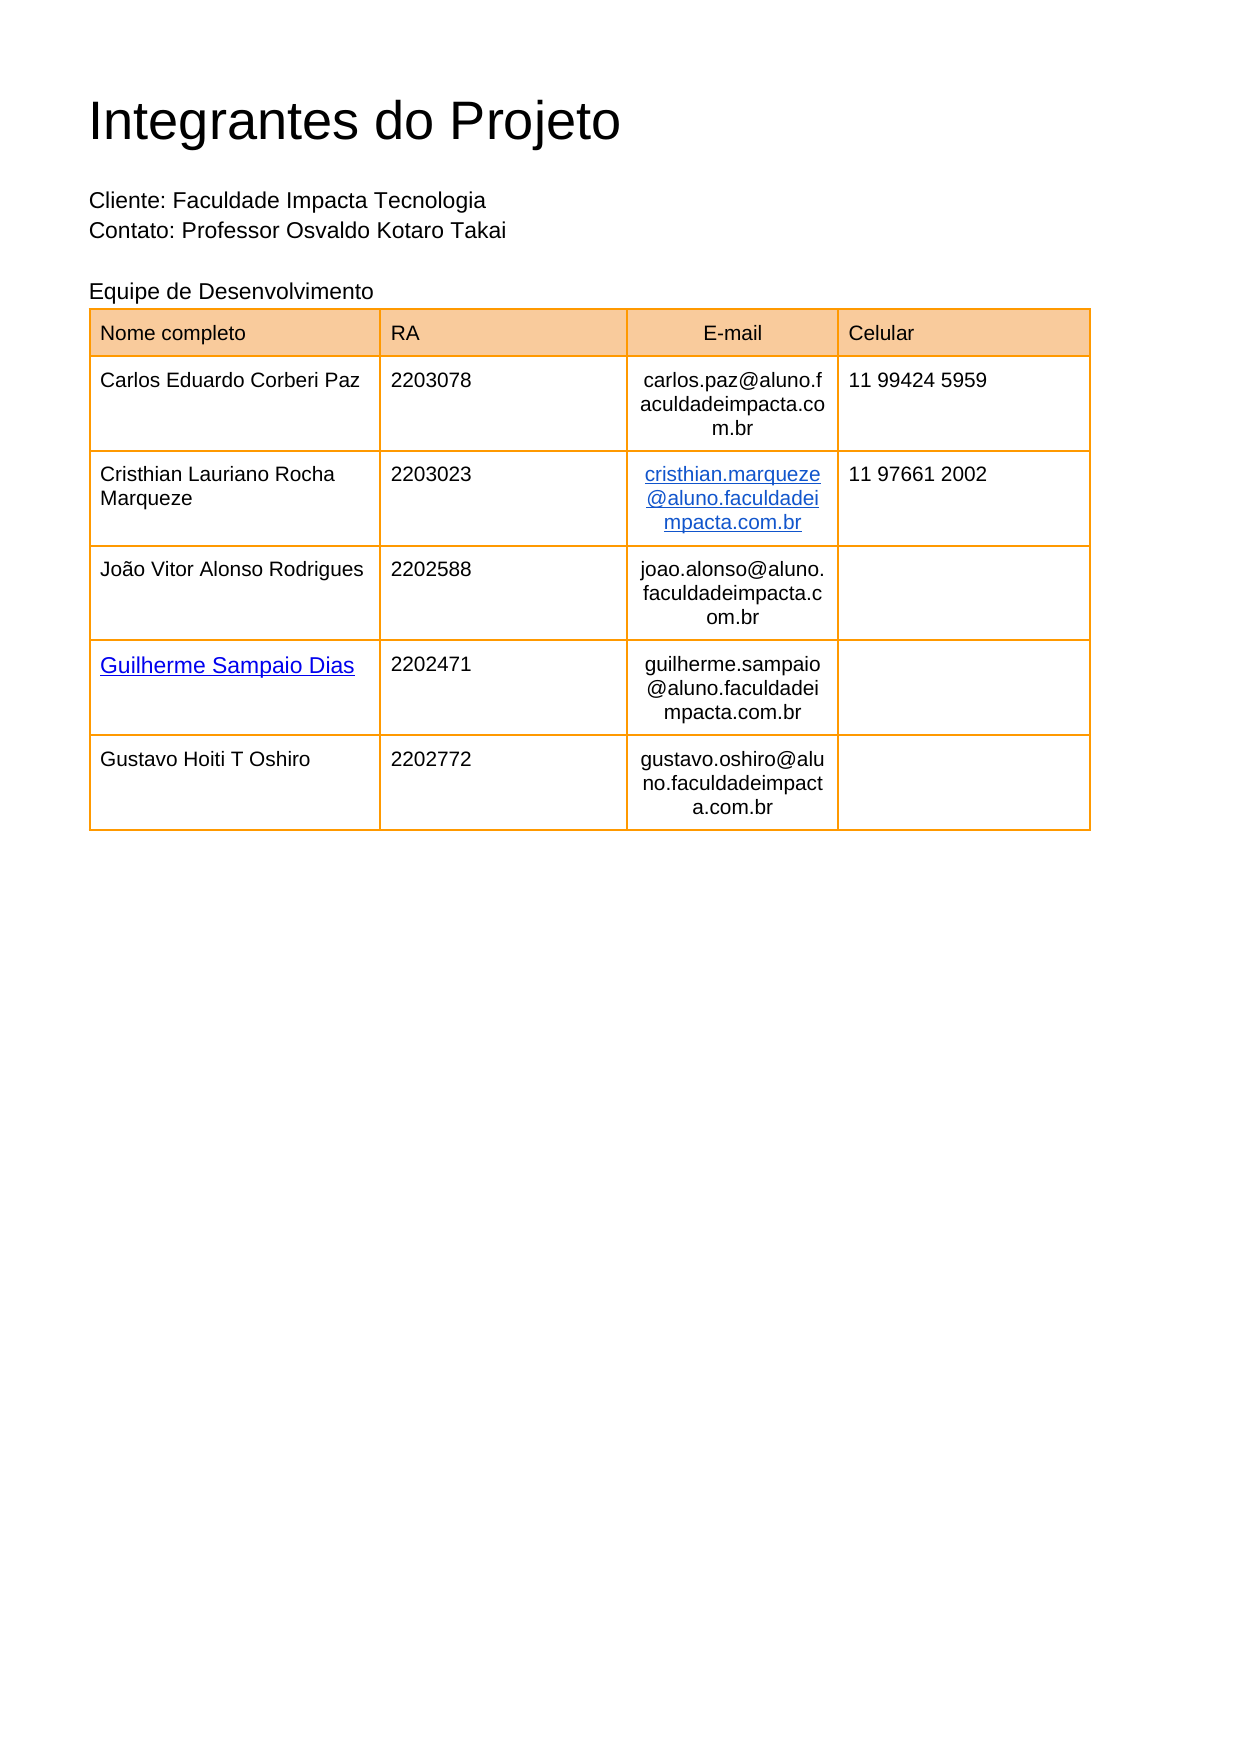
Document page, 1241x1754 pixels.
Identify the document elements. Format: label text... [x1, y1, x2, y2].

table_cell Carlos Eduardo Corberi Paz [91, 357, 379, 450]
text Cliente: Faculdade Impacta Tecnologia [88, 187, 1090, 214]
table_cell 2202588 [381, 547, 626, 639]
table_cell Cristhian Lauriano Rocha Marqueze [91, 452, 379, 544]
table_cell [839, 736, 1089, 829]
text Equipe de Desenvolvimento [88, 278, 1090, 304]
text Contato: Professor Osvaldo Kotaro Takai [88, 217, 1090, 244]
table_cell gustavo.oshiro@aluno.faculdadeimpacta.com.br [628, 736, 837, 829]
table_cell 2202772 [381, 736, 626, 829]
table_header RA [381, 310, 626, 355]
table_header E-mail [628, 310, 837, 355]
table_cell 2202471 [381, 641, 626, 734]
table_cell [839, 547, 1089, 639]
table_cell Gustavo Hoiti T Oshiro [91, 736, 379, 829]
table_cell [839, 641, 1089, 734]
table_cell 2203023 [381, 452, 626, 544]
table_cell 11 97661 2002 [839, 452, 1089, 544]
table_cell cristhian.marqueze@aluno.faculdadeimpacta.com.br [628, 452, 837, 544]
table_cell joao.alonso@aluno.faculdadeimpacta.com.br [628, 547, 837, 639]
table_cell 2203078 [381, 357, 626, 450]
title Integrantes do Projeto [88, 88, 1090, 151]
table_cell guilherme.sampaio@aluno.faculdadeimpacta.com.br [628, 641, 837, 734]
table_cell Guilherme Sampaio Dias [91, 641, 379, 734]
table_cell 11 99424 5959 [839, 357, 1089, 450]
table_header Nome completo [91, 310, 379, 355]
table_cell João Vitor Alonso Rodrigues [91, 547, 379, 639]
table_header Celular [839, 310, 1089, 355]
table_cell carlos.paz@aluno.faculdadeimpacta.com.br [628, 357, 837, 450]
